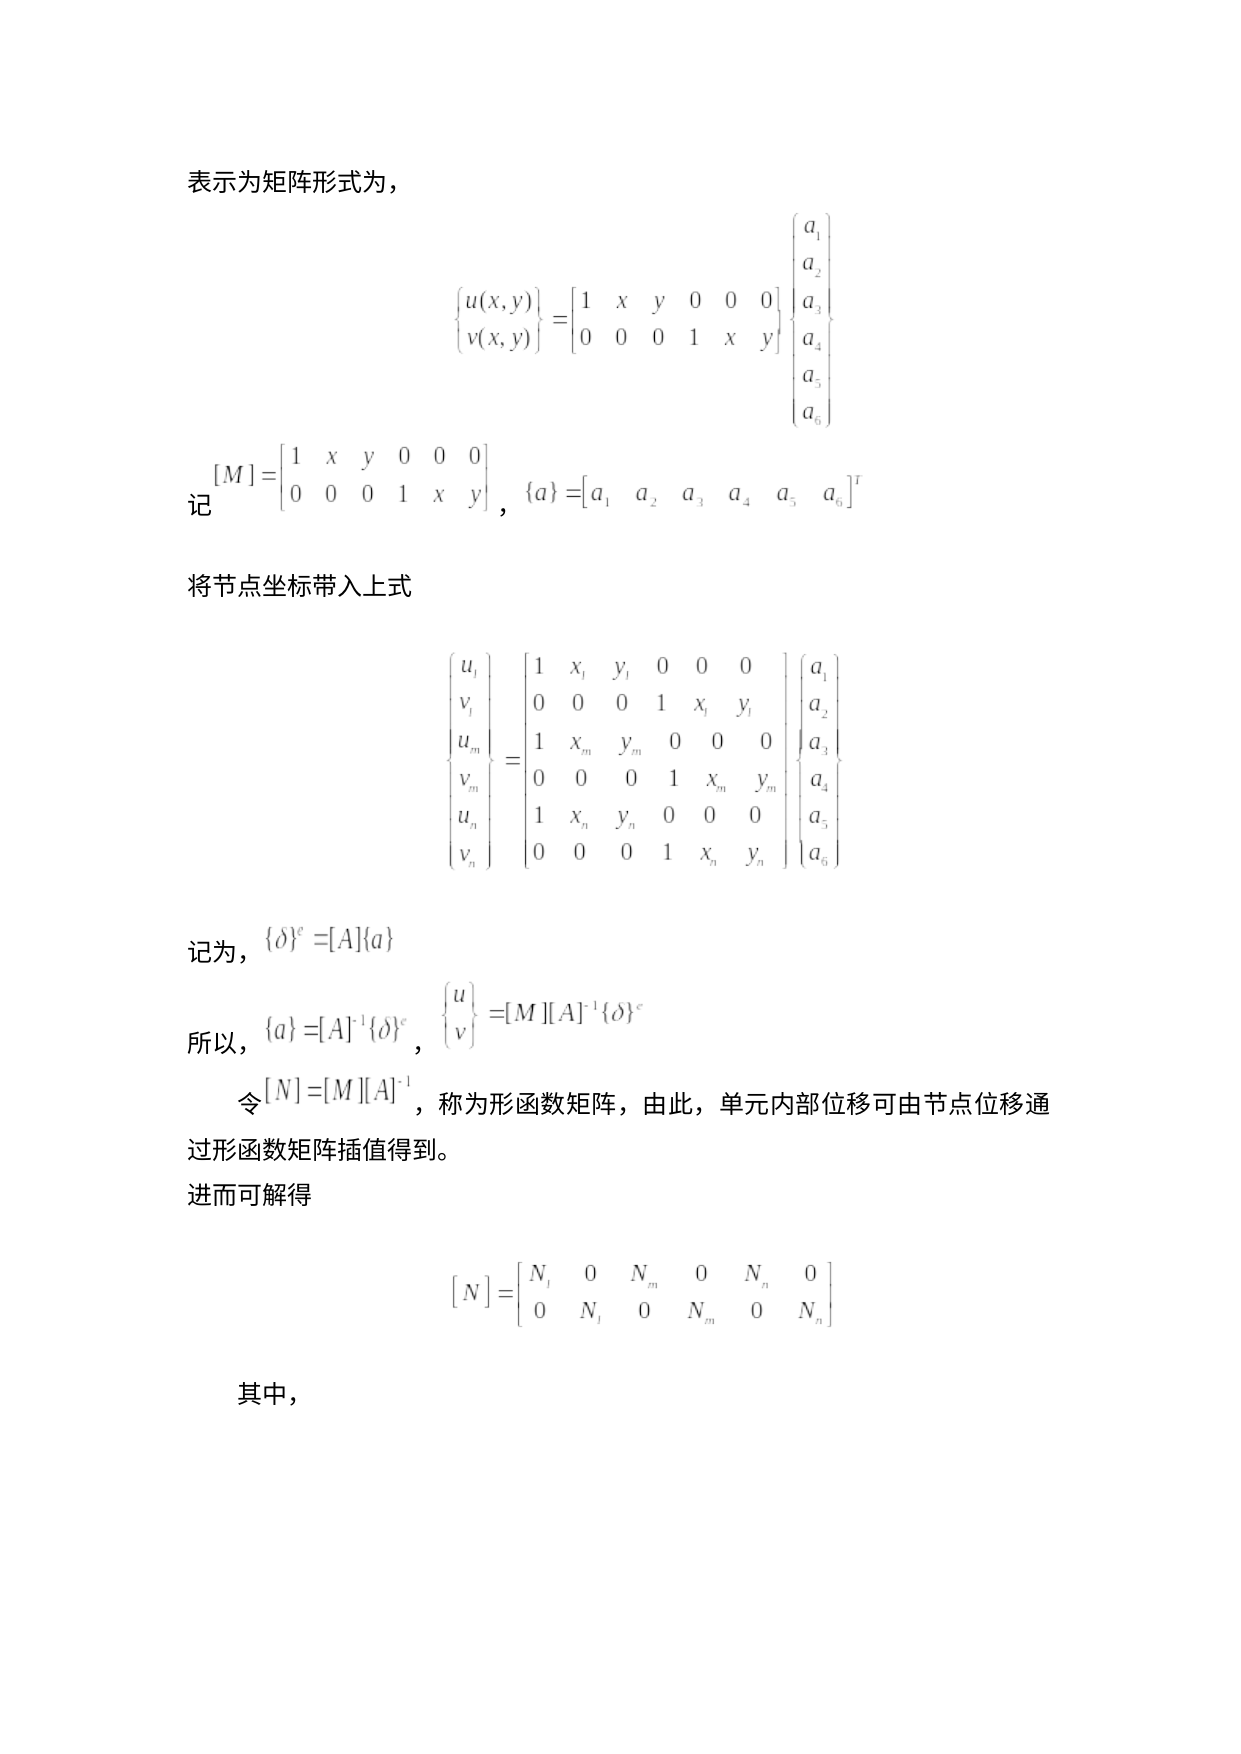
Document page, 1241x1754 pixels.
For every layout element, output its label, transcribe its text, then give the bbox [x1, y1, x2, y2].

text 表示为矩阵形式为， [187, 162, 1053, 198]
text 其中， [187, 1375, 1053, 1411]
text 将节点坐标带入上式 [187, 567, 1053, 603]
text 令，称为形函数矩阵，由此，单元内部位移可由节点位移通过形函数矩阵插值得到。 [187, 1069, 1053, 1166]
text 记， [187, 439, 1053, 522]
text 进而可解得 [187, 1176, 1053, 1212]
text 记为， [187, 916, 1053, 968]
text 所以，， [187, 977, 1053, 1060]
